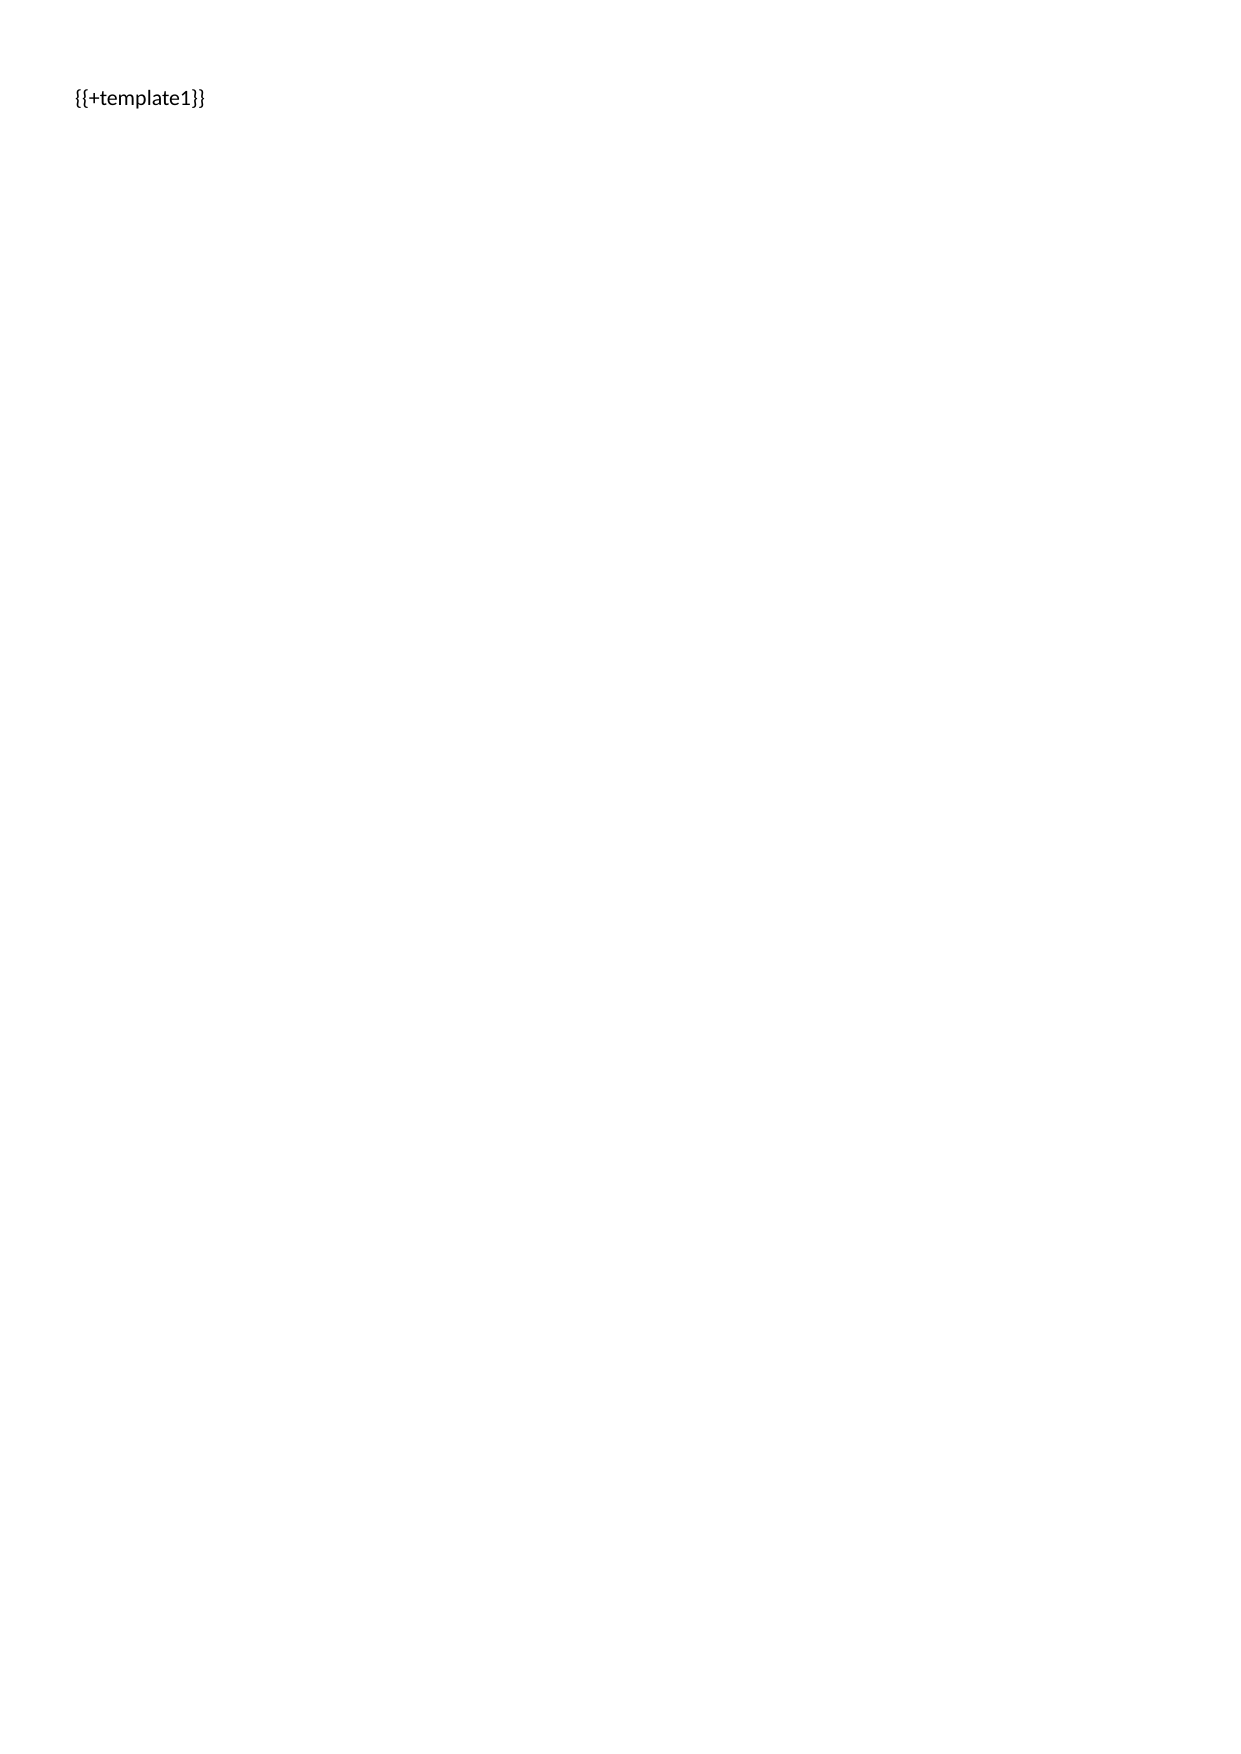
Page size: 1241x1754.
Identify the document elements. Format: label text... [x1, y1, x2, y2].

text {{+template1}} [75, 81, 1165, 113]
